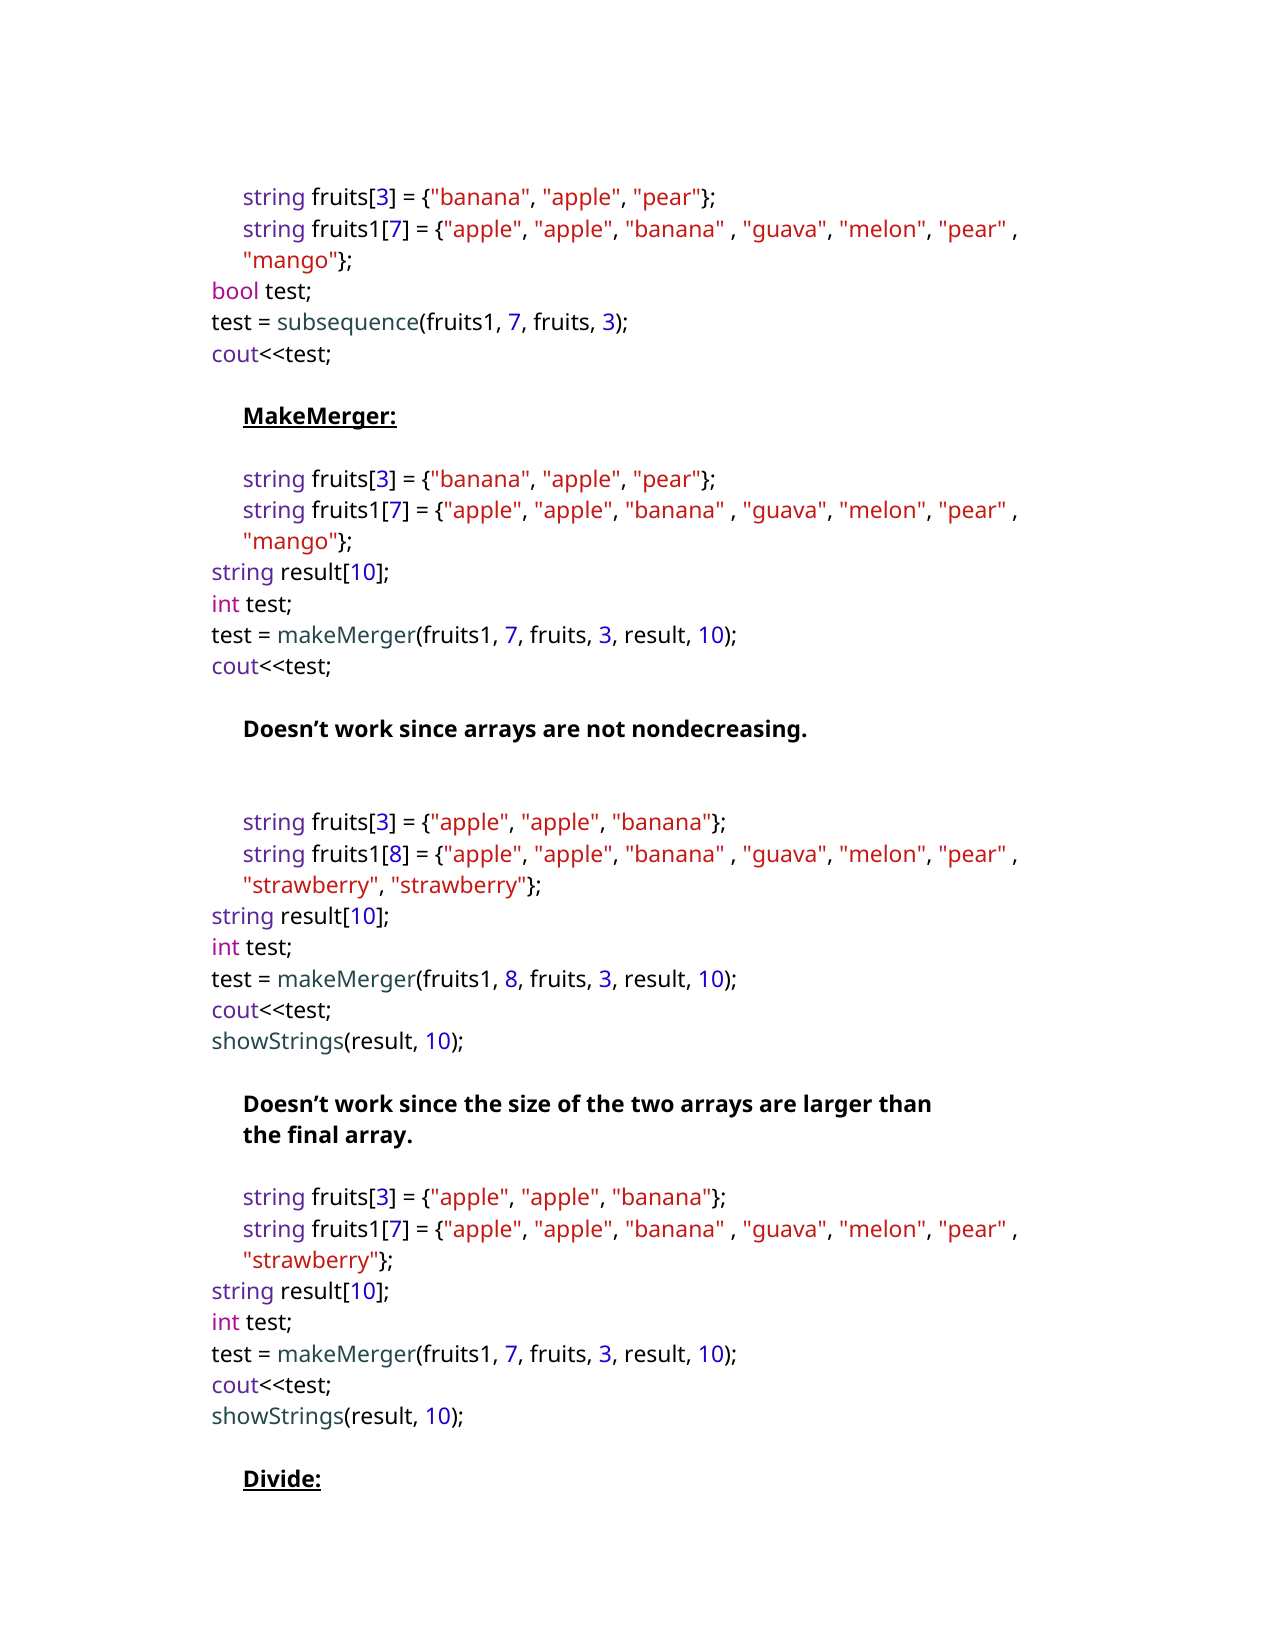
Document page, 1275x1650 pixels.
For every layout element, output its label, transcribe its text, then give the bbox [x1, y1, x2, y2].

text cout<<test; [187, 1369, 1087, 1400]
text int test; [187, 931, 1087, 962]
text string fruits[3] = {"apple", "apple", "banana"}; [187, 1181, 1087, 1212]
text string fruits[3] = {"apple", "apple", "banana"}; [187, 806, 1087, 837]
text string fruits1[8] = {"apple", "apple", "banana" , "guava", "melon", "pear" , "strawberry", "strawberry"}; [243, 837, 1087, 900]
text int test; [187, 1306, 1087, 1337]
text cout<<test; [187, 337, 1087, 369]
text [243, 212, 1087, 275]
text test = makeMerger(fruits1, 7, fruits, 3, result, 10); [187, 1337, 1087, 1369]
text the final array. [187, 1119, 1087, 1150]
text Doesn’t work since arrays are not nondecreasing. [187, 712, 1087, 744]
text string fruits[3] = {"banana", "apple", "pear"}; [187, 462, 1087, 494]
text cout<<test; [187, 650, 1087, 681]
text Doesn’t work since the size of the two arrays are larger than [187, 1087, 1087, 1119]
text Divide: [187, 1462, 1087, 1494]
text string fruits[3] = {"banana", "apple", "pear"}; [187, 181, 1087, 212]
text string result[10]; [187, 556, 1087, 587]
text test = makeMerger(fruits1, 8, fruits, 3, result, 10); [187, 962, 1087, 994]
text string fruits1[7] = {"apple", "apple", "banana" , "guava", "melon", "pear" , "strawberry"}; [243, 1212, 1087, 1275]
text MakeMerger: [187, 400, 1087, 431]
text showStrings(result, 10); [187, 1025, 1087, 1056]
text string result[10]; [187, 1275, 1087, 1306]
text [187, 306, 1087, 337]
text showStrings(result, 10); [187, 1400, 1087, 1431]
text test = makeMerger(fruits1, 7, fruits, 3, result, 10); [187, 619, 1087, 650]
text int test; [187, 587, 1087, 619]
text bool test; [187, 275, 1087, 306]
text string result[10]; [187, 900, 1087, 931]
text string fruits1[7] = {"apple", "apple", "banana" , "guava", "melon", "pear" , "mango"}; [243, 494, 1087, 556]
text cout<<test; [187, 994, 1087, 1025]
